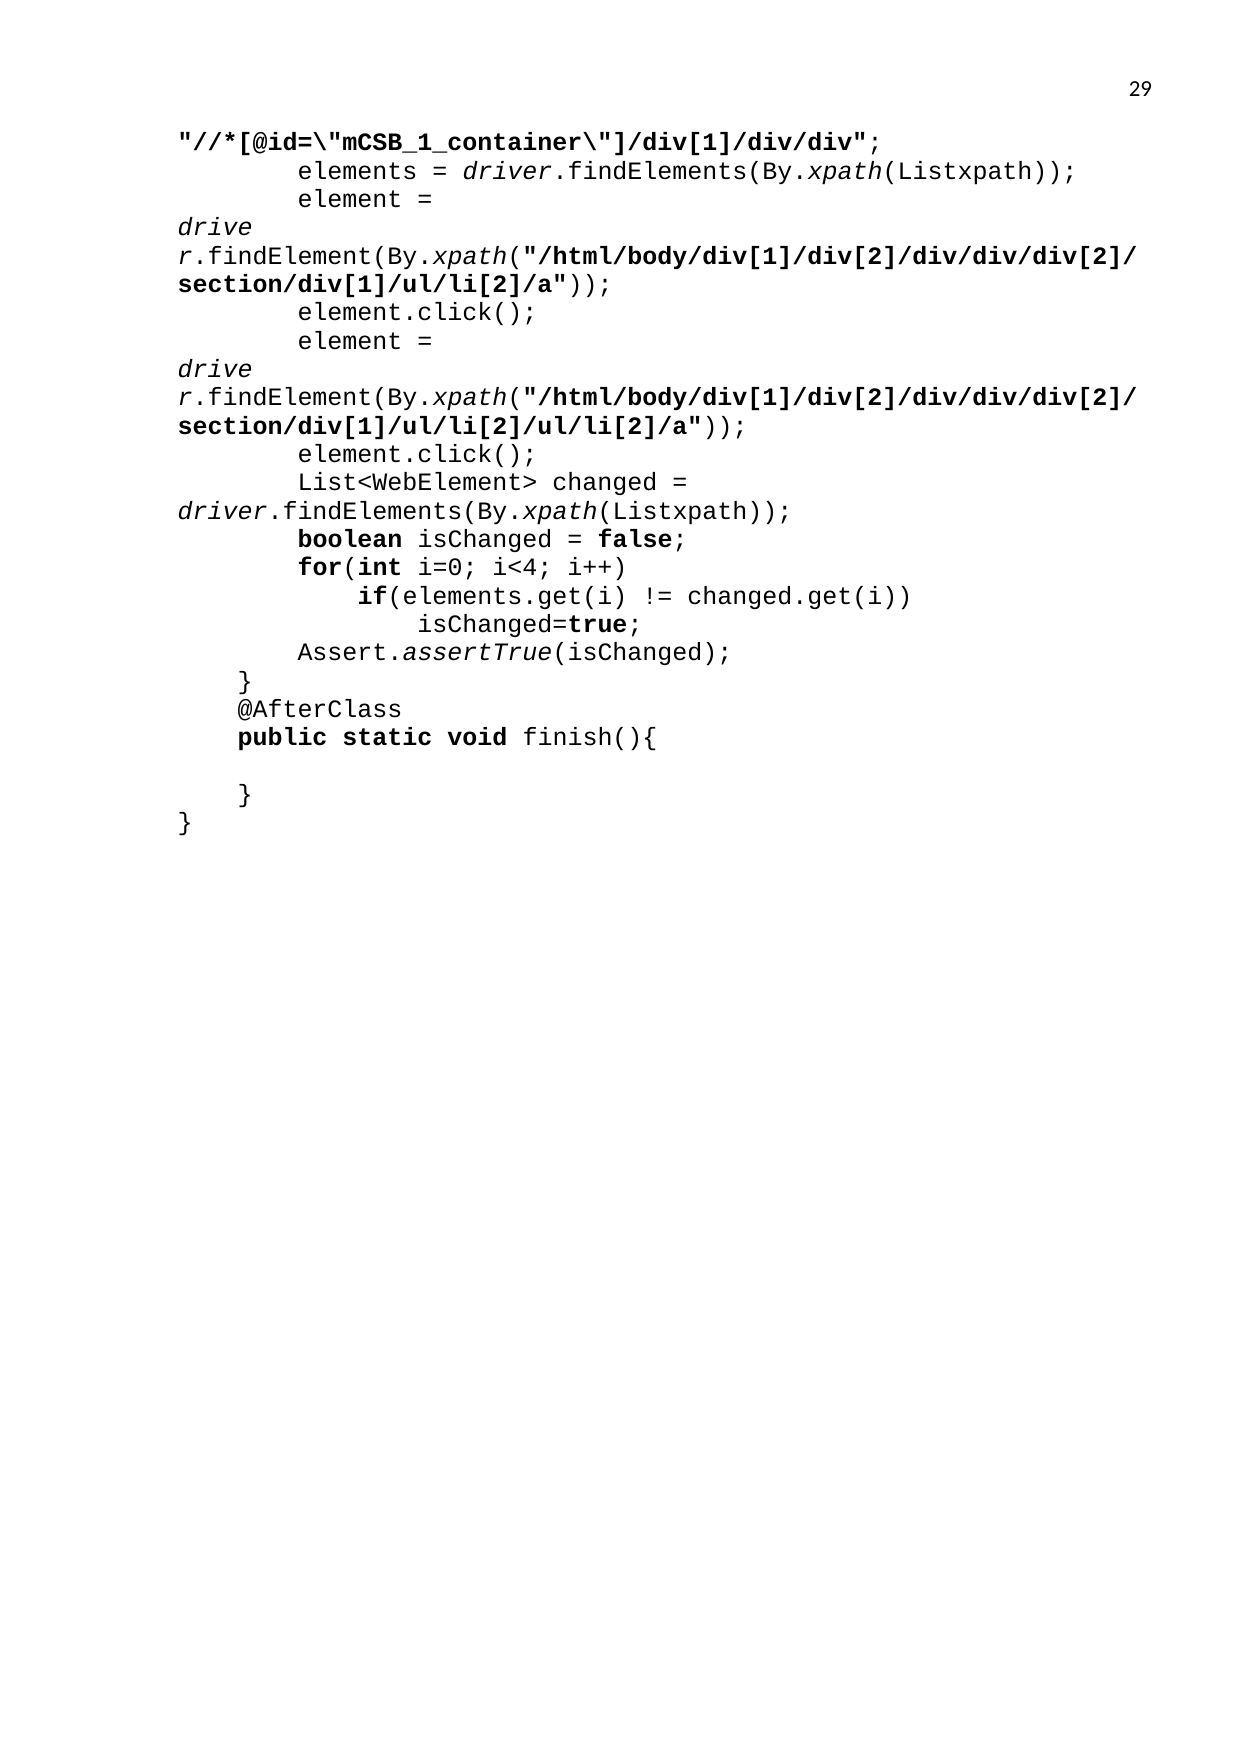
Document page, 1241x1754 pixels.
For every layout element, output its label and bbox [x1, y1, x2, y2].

text [177, 130, 1152, 838]
